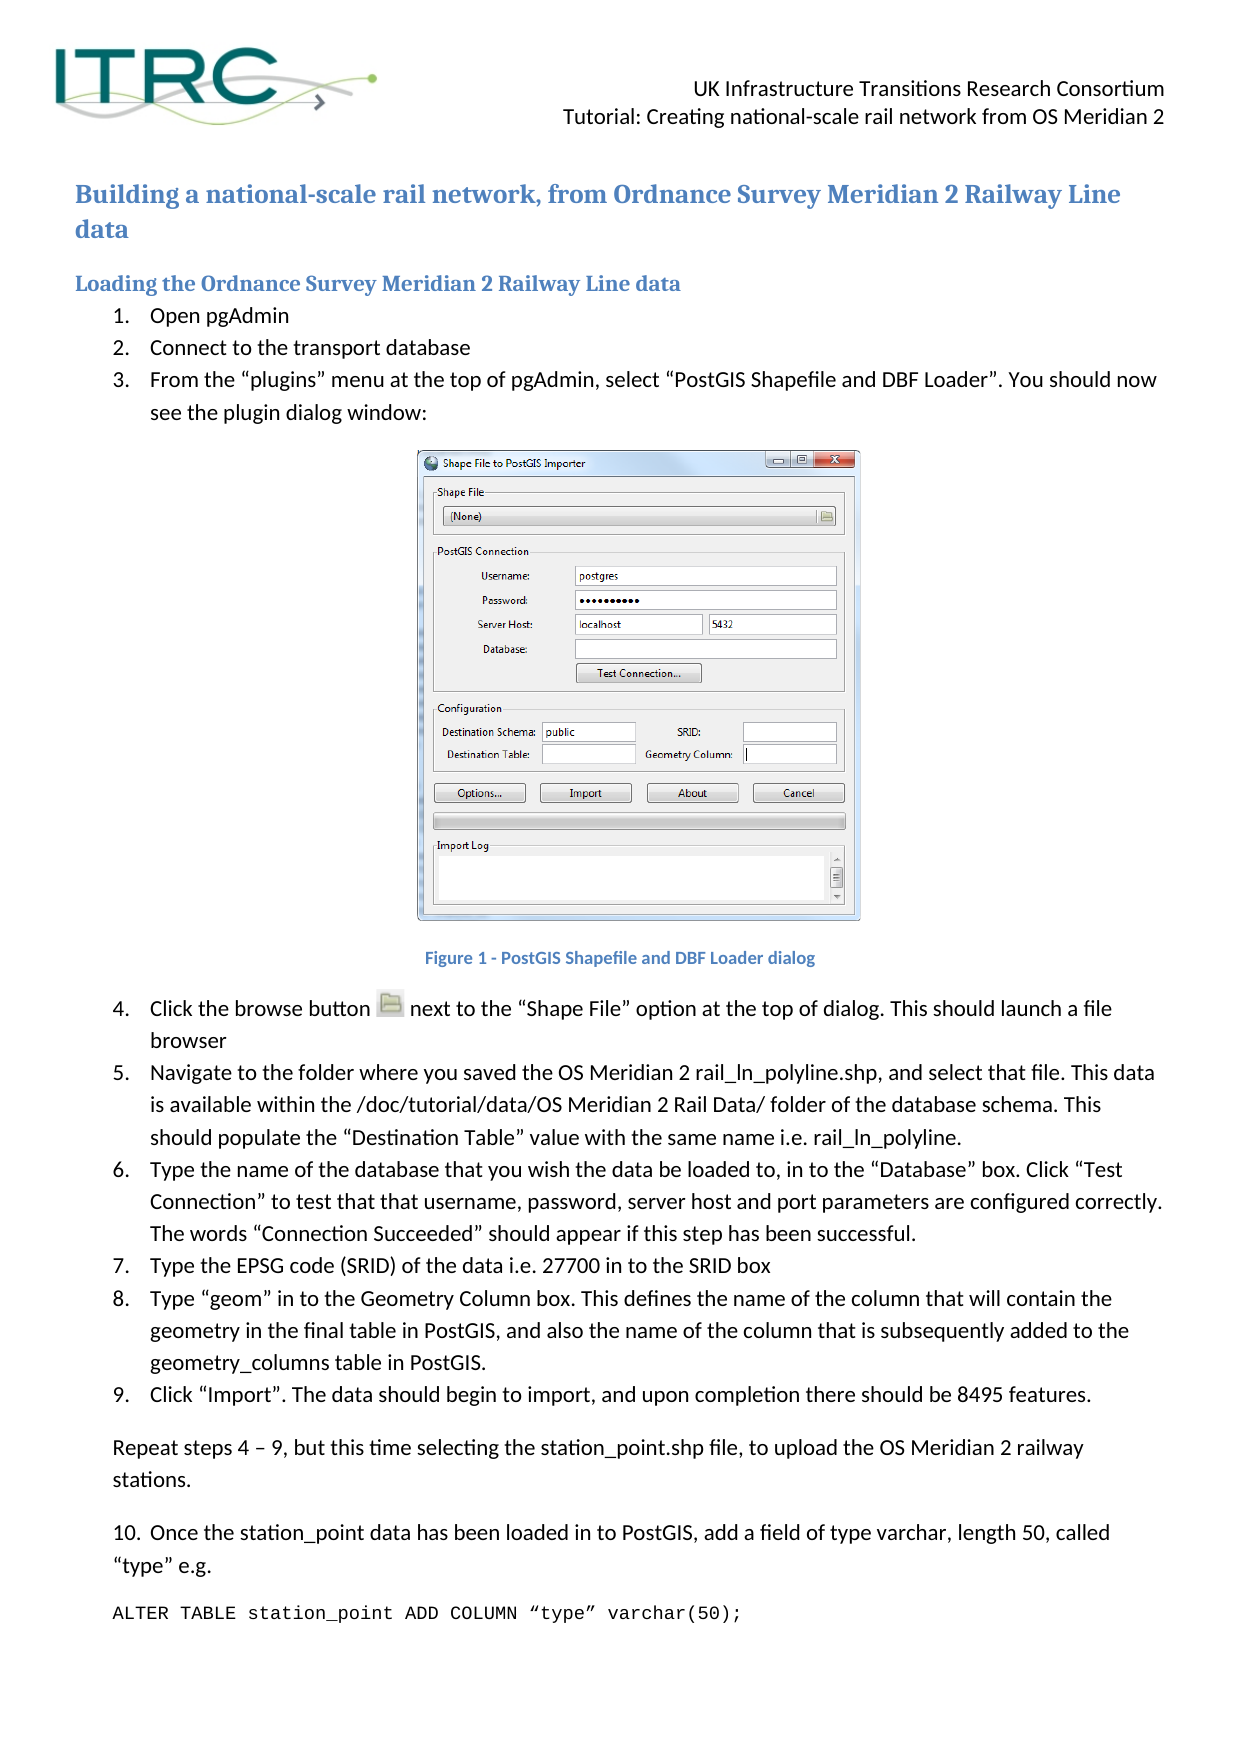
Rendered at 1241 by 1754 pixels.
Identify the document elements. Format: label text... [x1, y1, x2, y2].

list Type the EPSG code (SRID) of the data i.e. 27700 in to the SRID box [112, 1252, 1165, 1279]
text 10. Once the station_point data has been loaded in to PostGIS, add a field of type varchar, length 50, called “type” e.g. [112, 1518, 1165, 1579]
picture [417, 450, 861, 921]
list Connect to the transport database [112, 333, 1165, 361]
list Open pgAdmin [112, 301, 1165, 329]
subtitle Loading the Ordnance Survey Meridian 2 Railway Line data [75, 271, 1165, 297]
list Type the name of the database that you wish the data be loaded to, in to the “Database” box. Click “Test Connection” to test that that username, password, server host and port parameters are configured correctly. The words “Connection Succeeded” should appear if this step has been successful. [112, 1155, 1165, 1247]
list Click the browse button next to the “Shape File” option at the top of dialog. This should launch a file browser [112, 990, 1165, 1054]
list Type “geom” in to the Geometry Column box. This defines the name of the column that will contain the geometry in the final table in PostGIS, and also the name of the column that is subsequently added to the geometry_columns table in PostGIS. [112, 1284, 1165, 1376]
list Click “Import”. The data should begin to import, and upon completion there should be 8495 features. [112, 1380, 1165, 1408]
list From the “plugins” menu at the top of pgAdmin, select “PostGIS Shapefile and DBF Loader”. You should now see the plugin dialog window: [112, 366, 1165, 426]
text Repeat steps 4 – 9, but this time selecting the station_point.shp file, to upload the OS Meridian 2 railway stations. [112, 1433, 1165, 1493]
picture [376, 989, 405, 1017]
text ALTER TABLE station_point ADD COLUMN “type” varchar(50); [112, 1604, 1165, 1625]
list Navigate to the folder where you saved the OS Meridian 2 rail_ln_polyline.shp, and select that file. This data is available within the /doc/tutorial/data/OS Meridian 2 Rail Data/ folder of the database schema. This should populate the “Destination Table” value with the same name i.e. rail_ln_polyline. [112, 1058, 1165, 1151]
picture [48, 42, 382, 127]
subtitle Building a national-scale rail network, from Ordnance Survey Meridian 2 Railway Line data [75, 179, 1165, 246]
